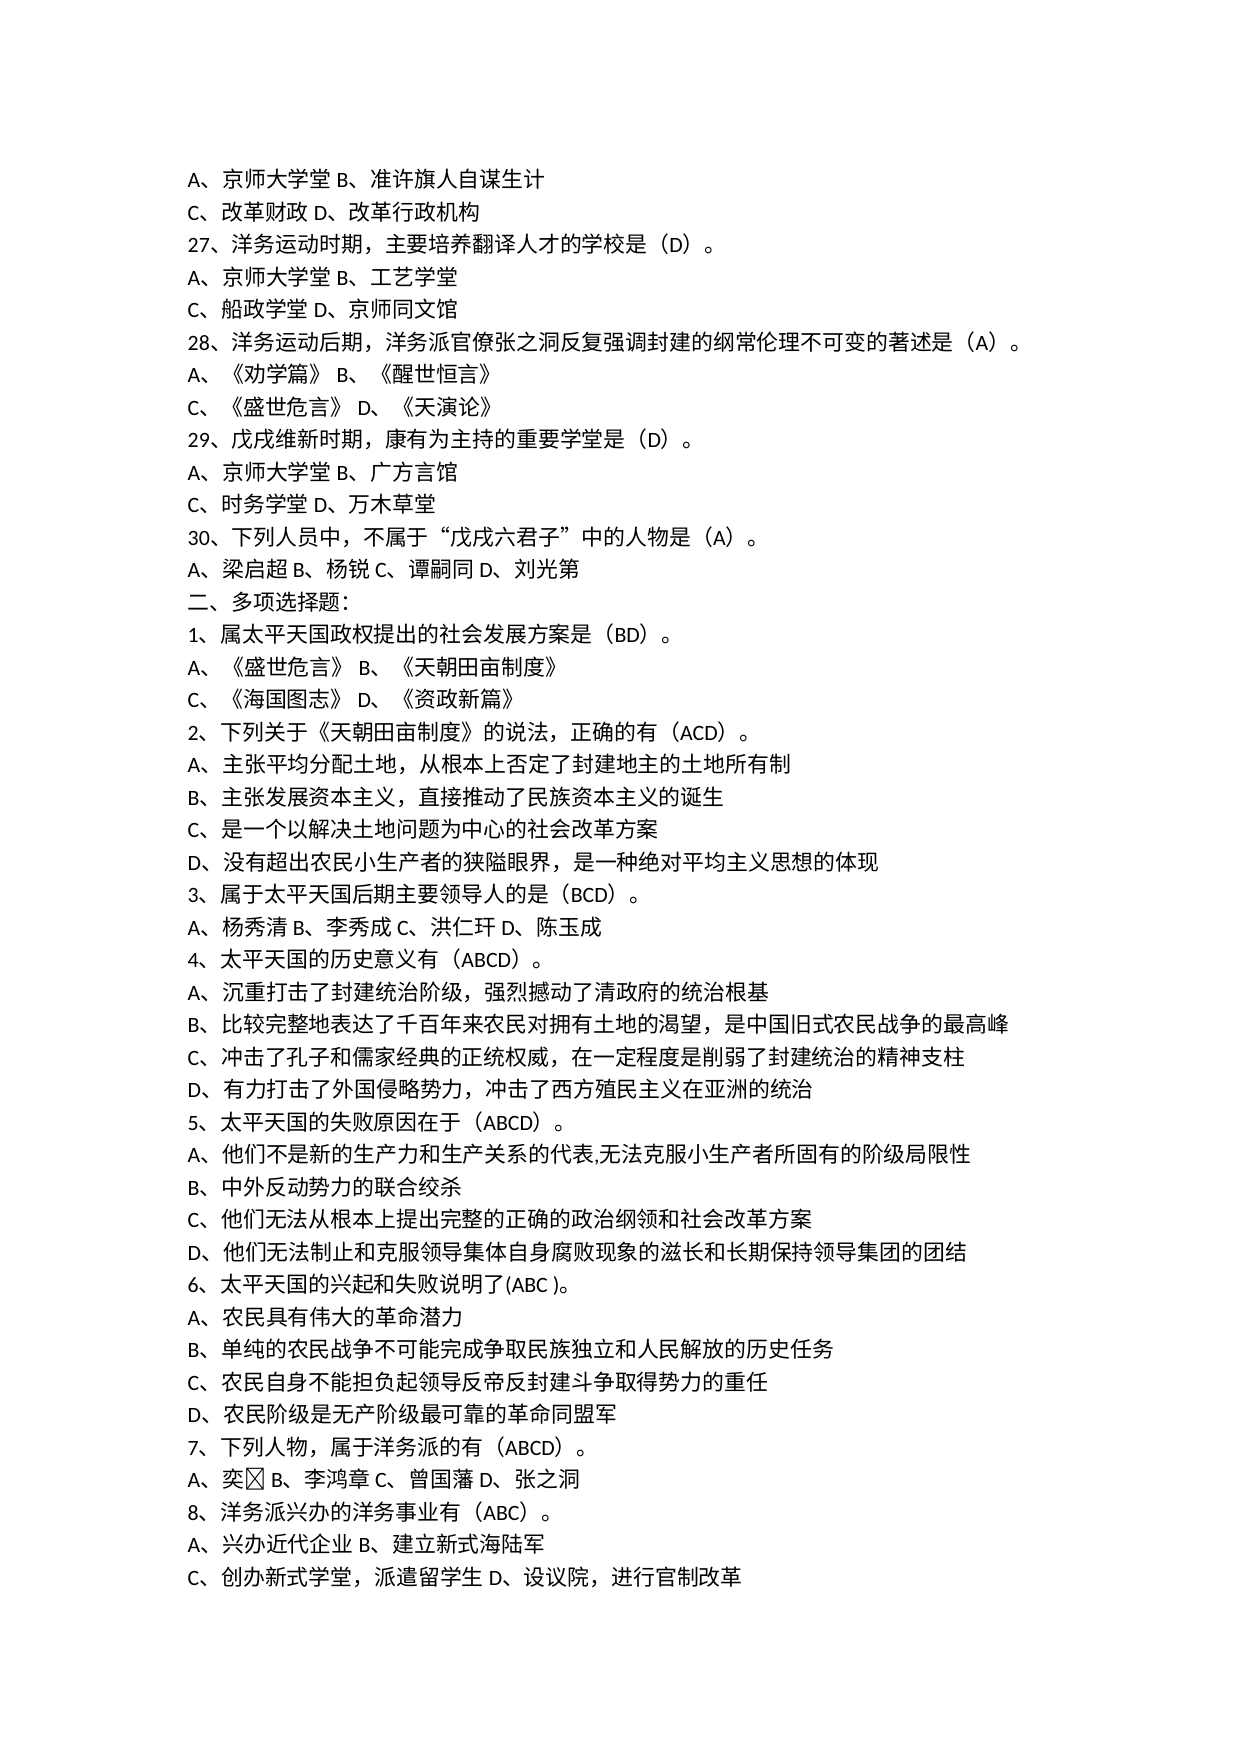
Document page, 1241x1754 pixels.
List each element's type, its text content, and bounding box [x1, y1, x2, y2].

text A、兴办近代企业 B、建立新式海陆军 [187, 1527, 1053, 1559]
text C、《盛世危言》 D、《天演论》 [187, 389, 1053, 422]
text A、《劝学篇》 B、《醒世恒言》 [187, 357, 1053, 389]
text 2、下列关于《天朝田亩制度》的说法，正确的有（ACD）。 [187, 714, 1053, 747]
text 8、洋务派兴办的洋务事业有（ABC）。 [187, 1494, 1053, 1527]
text D、没有超出农民小生产者的狭隘眼界，是一种绝对平均主义思想的体现 [187, 844, 1053, 877]
text C、《海国图志》 D、《资政新篇》 [187, 682, 1053, 714]
text B、单纯的农民战争不可能完成争取民族独立和人民解放的历史任务 [187, 1332, 1053, 1364]
text C、时务学堂 D、万木草堂 [187, 487, 1053, 519]
text A、奕 B、李鸿章 C、曾国藩 D、张之洞 [187, 1462, 1053, 1494]
text 6、太平天国的兴起和失败说明了(ABC )。 [187, 1267, 1053, 1299]
text A、主张平均分配土地，从根本上否定了封建地主的土地所有制 [187, 747, 1053, 779]
text A、杨秀清 B、李秀成 C、洪仁玕 D、陈玉成 [187, 909, 1053, 942]
text A、沉重打击了封建统治阶级，强烈撼动了清政府的统治根基 [187, 974, 1053, 1007]
text D、农民阶级是无产阶级最可靠的革命同盟军 [187, 1397, 1053, 1429]
text 二、多项选择题： [187, 584, 1053, 617]
text C、冲击了孔子和儒家经典的正统权威，在一定程度是削弱了封建统治的精神支柱 [187, 1039, 1053, 1072]
text A、梁启超 B、杨锐 C、谭嗣同 D、刘光第 [187, 552, 1053, 584]
text C、改革财政 D、改革行政机构 [187, 194, 1053, 227]
text A、他们不是新的生产力和生产关系的代表,无法克服小生产者所固有的阶级局限性 [187, 1137, 1053, 1169]
text A、农民具有伟大的革命潜力 [187, 1299, 1053, 1332]
text B、比较完整地表达了千百年来农民对拥有土地的渴望，是中国旧式农民战争的最高峰 [187, 1007, 1053, 1039]
text A、《盛世危言》 B、《天朝田亩制度》 [187, 649, 1053, 682]
text 27、洋务运动时期，主要培养翻译人才的学校是（D）。 [187, 227, 1053, 259]
text 5、太平天国的失败原因在于（ABCD）。 [187, 1104, 1053, 1137]
text 3、属于太平天国后期主要领导人的是（BCD）。 [187, 877, 1053, 909]
text 30、下列人员中，不属于“戊戌六君子”中的人物是（A）。 [187, 519, 1053, 552]
text D、他们无法制止和克服领导集体自身腐败现象的滋长和长期保持领导集团的团结 [187, 1234, 1053, 1267]
text B、主张发展资本主义，直接推动了民族资本主义的诞生 [187, 779, 1053, 812]
text C、创办新式学堂，派遣留学生 D、设议院，进行官制改革 [187, 1559, 1053, 1592]
text B、中外反动势力的联合绞杀 [187, 1169, 1053, 1202]
text D、有力打击了外国侵略势力，冲击了西方殖民主义在亚洲的统治 [187, 1072, 1053, 1104]
text 28、洋务运动后期，洋务派官僚张之洞反复强调封建的纲常伦理不可变的著述是（A）。 [187, 324, 1053, 357]
text C、是一个以解决土地问题为中心的社会改革方案 [187, 812, 1053, 844]
text A、京师大学堂 B、广方言馆 [187, 454, 1053, 487]
text 7、下列人物，属于洋务派的有（ABCD）。 [187, 1429, 1053, 1462]
text 1、属太平天国政权提出的社会发展方案是（BD）。 [187, 617, 1053, 649]
text C、船政学堂 D、京师同文馆 [187, 292, 1053, 324]
text A、京师大学堂 B、准许旗人自谋生计 [187, 162, 1053, 194]
text 4、太平天国的历史意义有（ABCD）。 [187, 942, 1053, 974]
text C、他们无法从根本上提出完整的正确的政治纲领和社会改革方案 [187, 1202, 1053, 1234]
text 29、戊戌维新时期，康有为主持的重要学堂是（D）。 [187, 422, 1053, 454]
text A、京师大学堂 B、工艺学堂 [187, 259, 1053, 292]
text C、农民自身不能担负起领导反帝反封建斗争取得势力的重任 [187, 1364, 1053, 1397]
